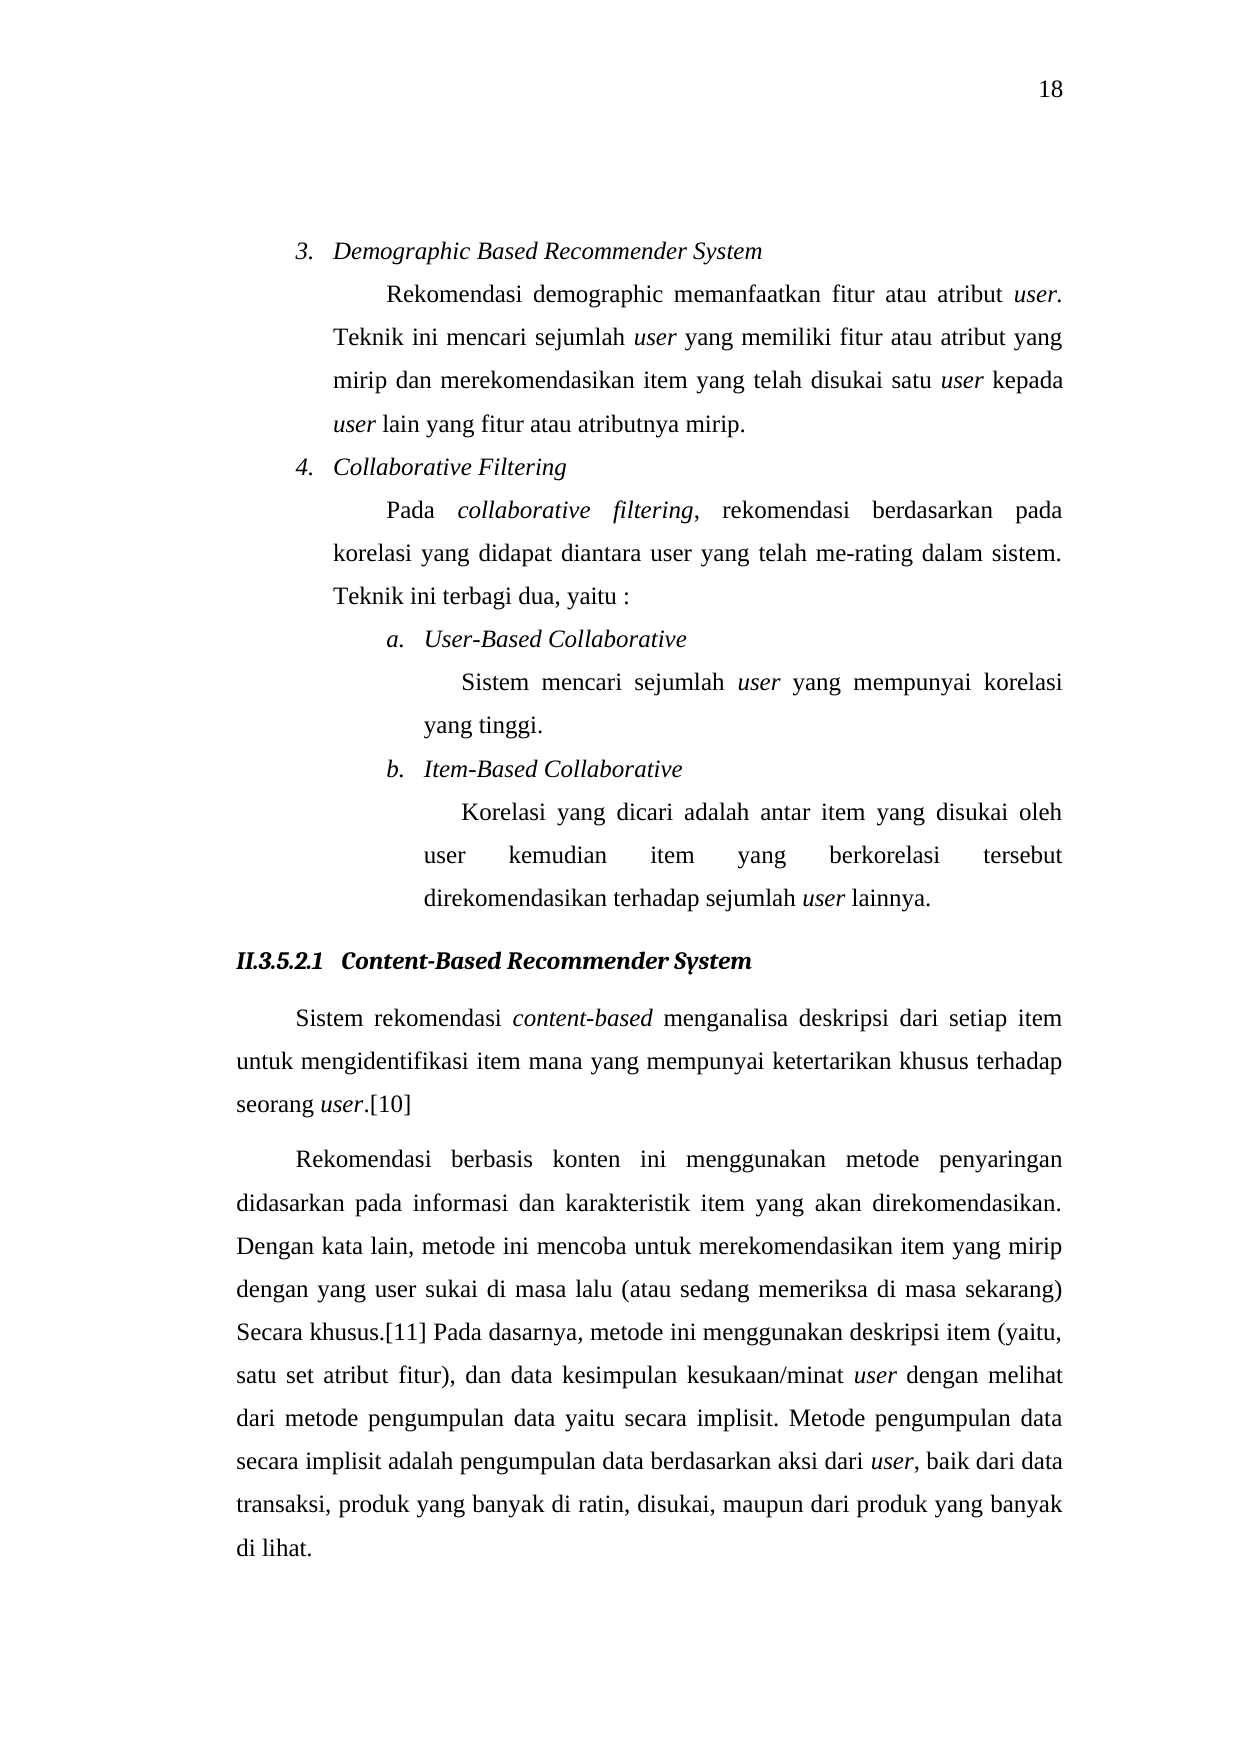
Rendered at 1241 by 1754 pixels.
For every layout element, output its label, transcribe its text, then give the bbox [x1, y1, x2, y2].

text Rekomendasi berbasis konten ini menggunakan metode penyaringan didasarkan pada informasi dan karakteristik item yang akan direkomendasikan. Dengan kata lain, metode ini mencoba untuk merekomendasikan item yang mirip dengan yang user sukai di masa lalu (atau sedang memeriksa di masa sekarang) Secara khusus.[11] Pada dasarnya, metode ini menggunakan deskripsi item (yaitu, satu set atribut fitur), dan data kesimpulan kesukaan/minat user dengan melihat dari metode pengumpulan data yaitu secara implisit. Metode pengumpulan data secara implisit adalah pengumpulan data berdasarkan aksi dari user, baik dari data transaksi, produk yang banyak di ratin, disukai, maupun dari produk yang banyak di lihat. [236, 1144, 1063, 1561]
list Collaborative Filtering [295, 452, 1063, 481]
subtitle Content-Based Recommender System [236, 947, 1063, 976]
list Sistem mencari sejumlah user yang mempunyai korelasi yang tinggi. [424, 667, 1063, 739]
text Sistem rekomendasi content-based menganalisa deskripsi dari setiap item untuk mengidentifikasi item mana yang mempunyai ketertarikan khusus terhadap seorang user.[10] [236, 1003, 1063, 1118]
list Demographic Based Recommender System [295, 236, 1063, 265]
list User-Based Collaborative [386, 624, 1063, 653]
list Korelasi yang dicari adalah antar item yang disukai oleh user kemudian item yang berkorelasi tersebut direkomendasikan terhadap sejumlah user lainnya. [424, 797, 1063, 912]
list Pada collaborative filtering, rekomendasi berdasarkan pada korelasi yang didapat diantara user yang telah me-rating dalam sistem. Teknik ini terbagi dua, yaitu : [333, 495, 1063, 610]
list Item-Based Collaborative [386, 754, 1063, 782]
list Rekomendasi demographic memanfaatkan fitur atau atribut user. Teknik ini mencari sejumlah user yang memiliki fitur atau atribut yang mirip dan merekomendasikan item yang telah disukai satu user kepada user lain yang fitur atau atributnya mirip. [333, 279, 1063, 437]
